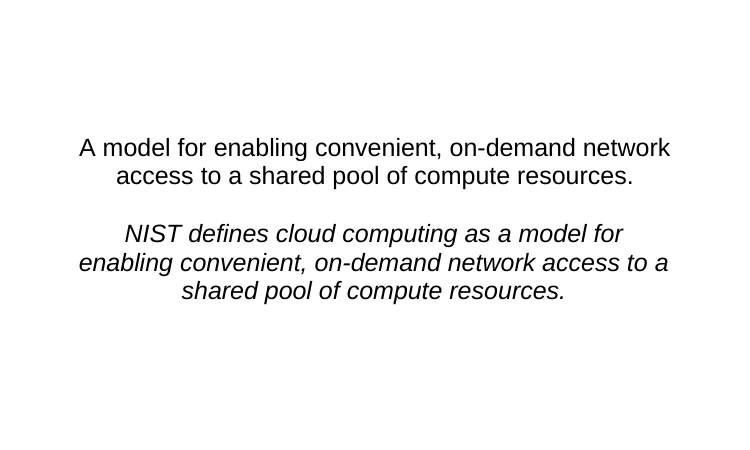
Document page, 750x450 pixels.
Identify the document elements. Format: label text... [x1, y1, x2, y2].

text A model for enabling convenient, on-demand network access to a shared pool of compute resources. [75, 132, 675, 190]
text NIST defines cloud computing as a model for enabling convenient, on-demand network access to a shared pool of compute resources. [75, 219, 675, 305]
